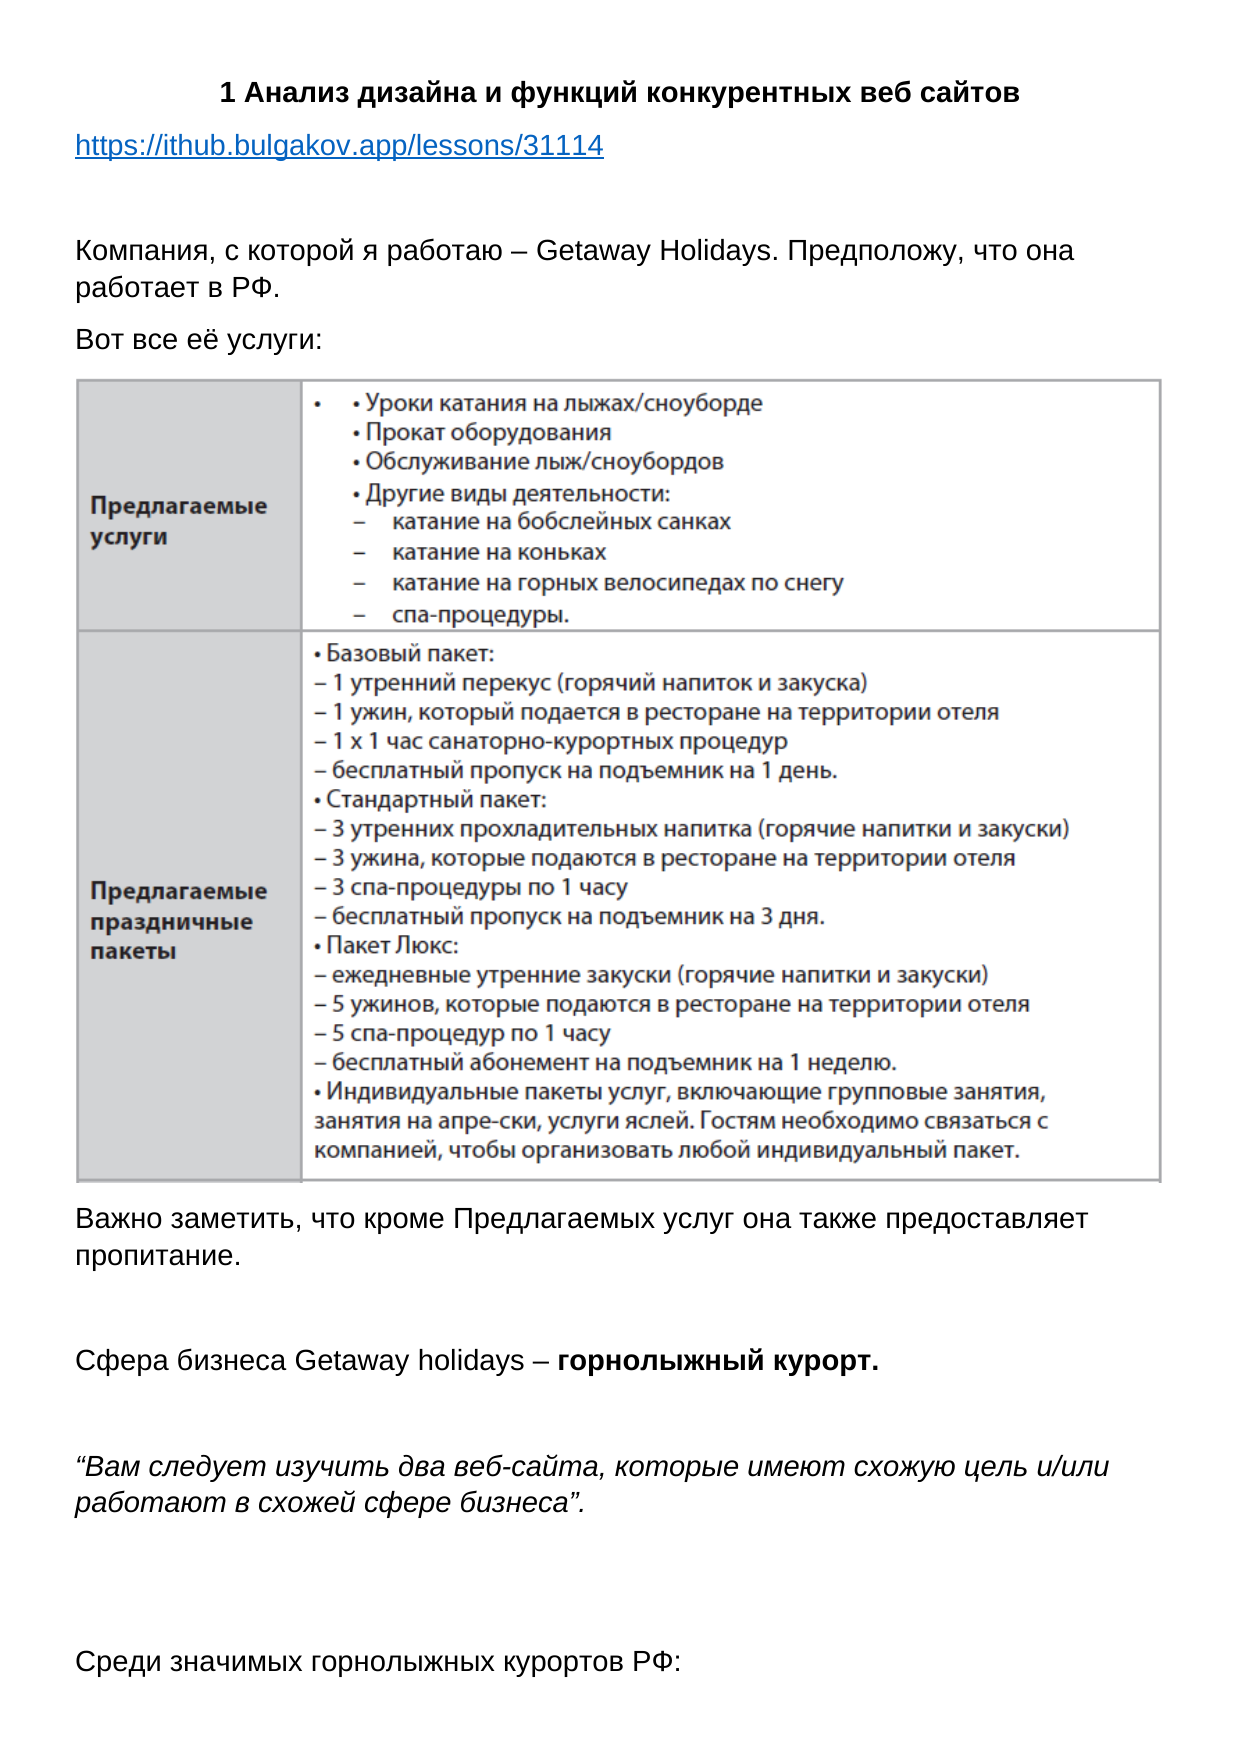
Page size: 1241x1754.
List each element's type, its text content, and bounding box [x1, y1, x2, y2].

text Среди значимых горнолыжных курортов РФ: [75, 1643, 1165, 1677]
text Сфера бизнеса Getaway holidays – горнолыжный курорт. [75, 1343, 1165, 1377]
text Компания, с которой я работаю – Getaway Holidays. Предположу, что она работает в РФ. [75, 233, 1165, 303]
text https://ithub.bulgakov.app/lessons/31114 [75, 128, 1165, 161]
text Важно заметить, что кроме Предлагаемых услуг она также предоставляет пропитание. [75, 1202, 1165, 1271]
text Вот все её услуги: [75, 322, 1165, 356]
text “Вам следует изучить два веб-сайта, которые имеют схожую цель и/или работают в схожей сфере бизнеса”. [75, 1449, 1165, 1519]
text 1 Анализ дизайна и функций конкурентных веб сайтов [75, 75, 1165, 108]
picture [75, 375, 1166, 1183]
